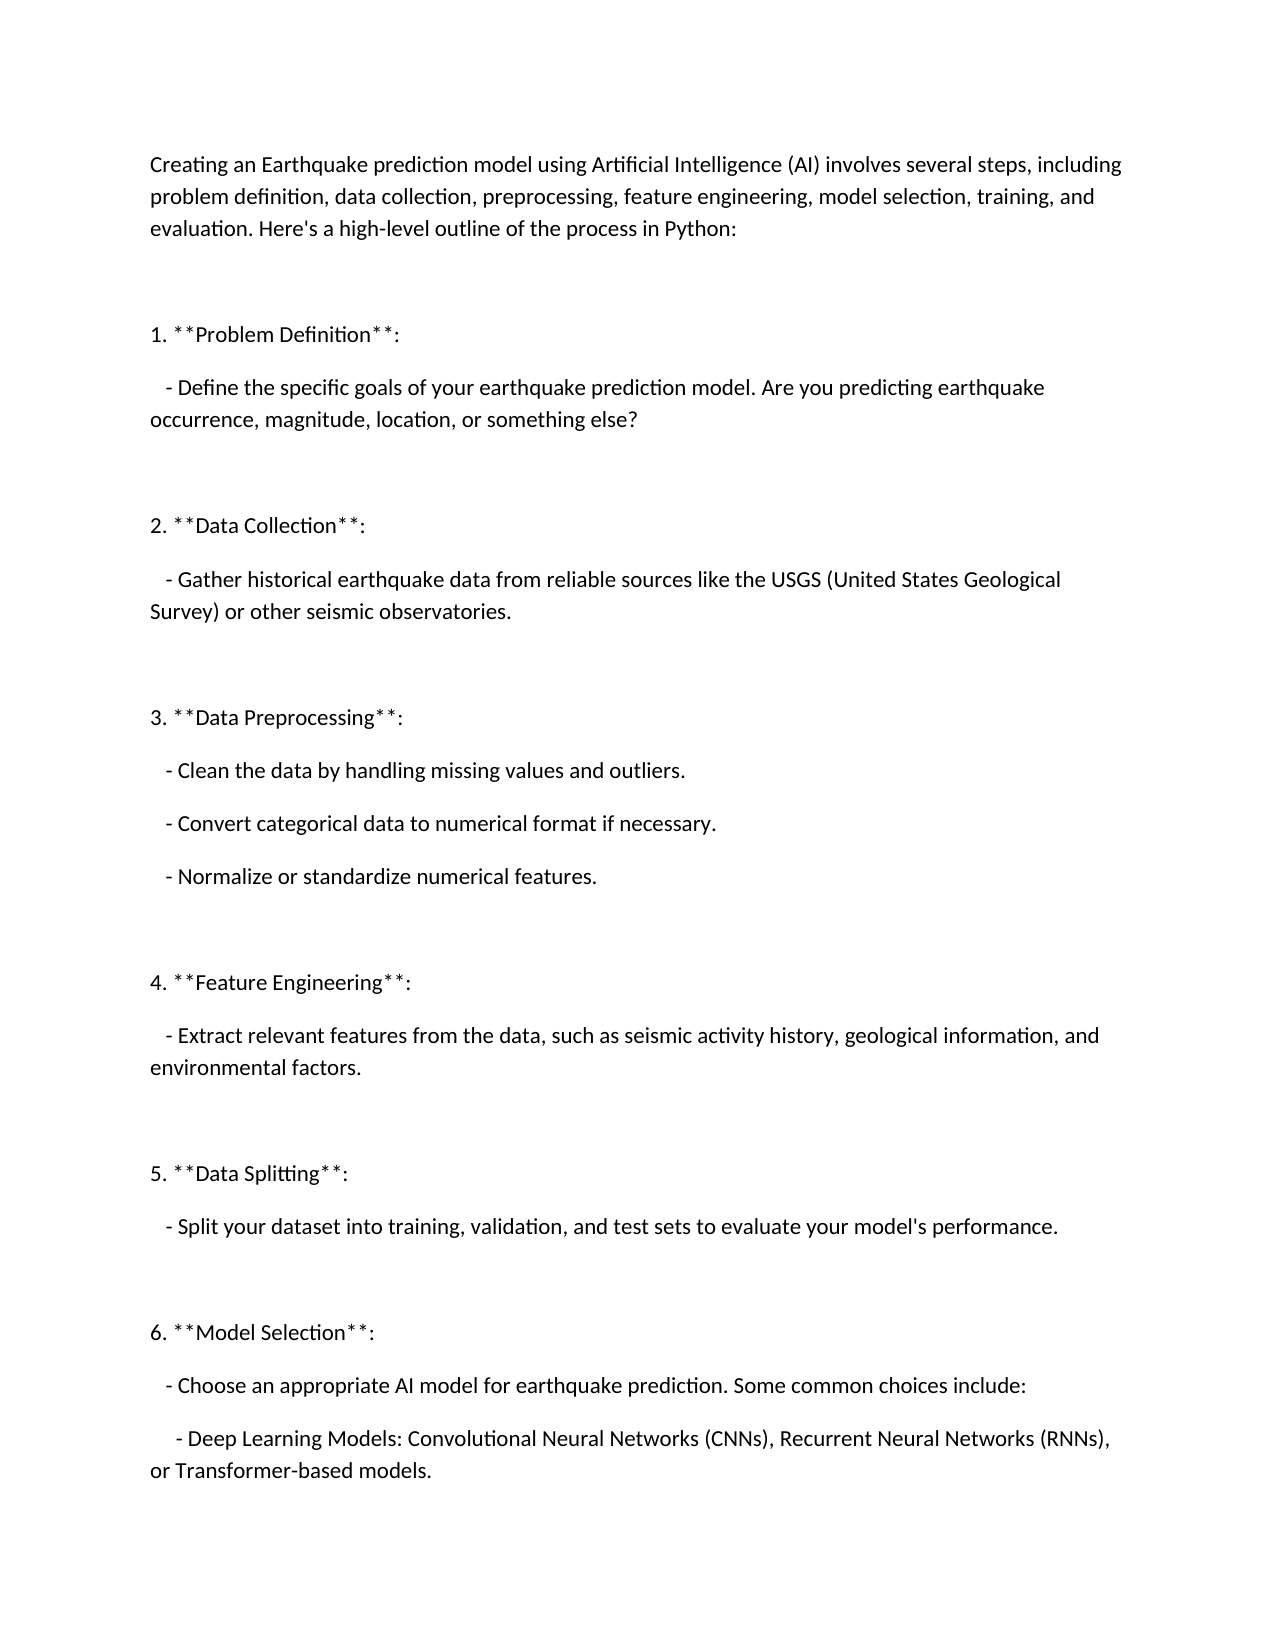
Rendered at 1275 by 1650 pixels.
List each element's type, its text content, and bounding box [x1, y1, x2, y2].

text - Deep Learning Models: Convolutional Neural Networks (CNNs), Recurrent Neural Networks (RNNs), or Transformer-based models. [150, 1424, 1125, 1484]
text 5. **Data Splitting**: [150, 1159, 1125, 1187]
text - Choose an appropriate AI model for earthquake prediction. Some common choices include: [150, 1371, 1125, 1399]
text 1. **Problem Definition**: [150, 320, 1125, 348]
text - Gather historical earthquake data from reliable sources like the USGS (United States Geological Survey) or other seismic observatories. [150, 565, 1125, 625]
text 6. **Model Selection**: [150, 1318, 1125, 1346]
text 4. **Feature Engineering**: [150, 968, 1125, 996]
text - Split your dataset into training, validation, and test sets to evaluate your model's performance. [150, 1212, 1125, 1240]
text - Extract relevant features from the data, such as seismic activity history, geological information, and environmental factors. [150, 1021, 1125, 1081]
text - Define the specific goals of your earthquake prediction model. Are you predicting earthquake occurrence, magnitude, location, or something else? [150, 373, 1125, 434]
text - Normalize or standardize numerical features. [150, 862, 1125, 890]
text 2. **Data Collection**: [150, 512, 1125, 540]
text - Clean the data by handling missing values and outliers. [150, 756, 1125, 784]
text - Convert categorical data to numerical format if necessary. [150, 809, 1125, 837]
text 3. **Data Preprocessing**: [150, 703, 1125, 731]
text Creating an Earthquake prediction model using Artificial Intelligence (AI) involves several steps, including problem definition, data collection, preprocessing, feature engineering, model selection, training, and evaluation. Here's a high-level outline of the process in Python: [150, 150, 1125, 242]
